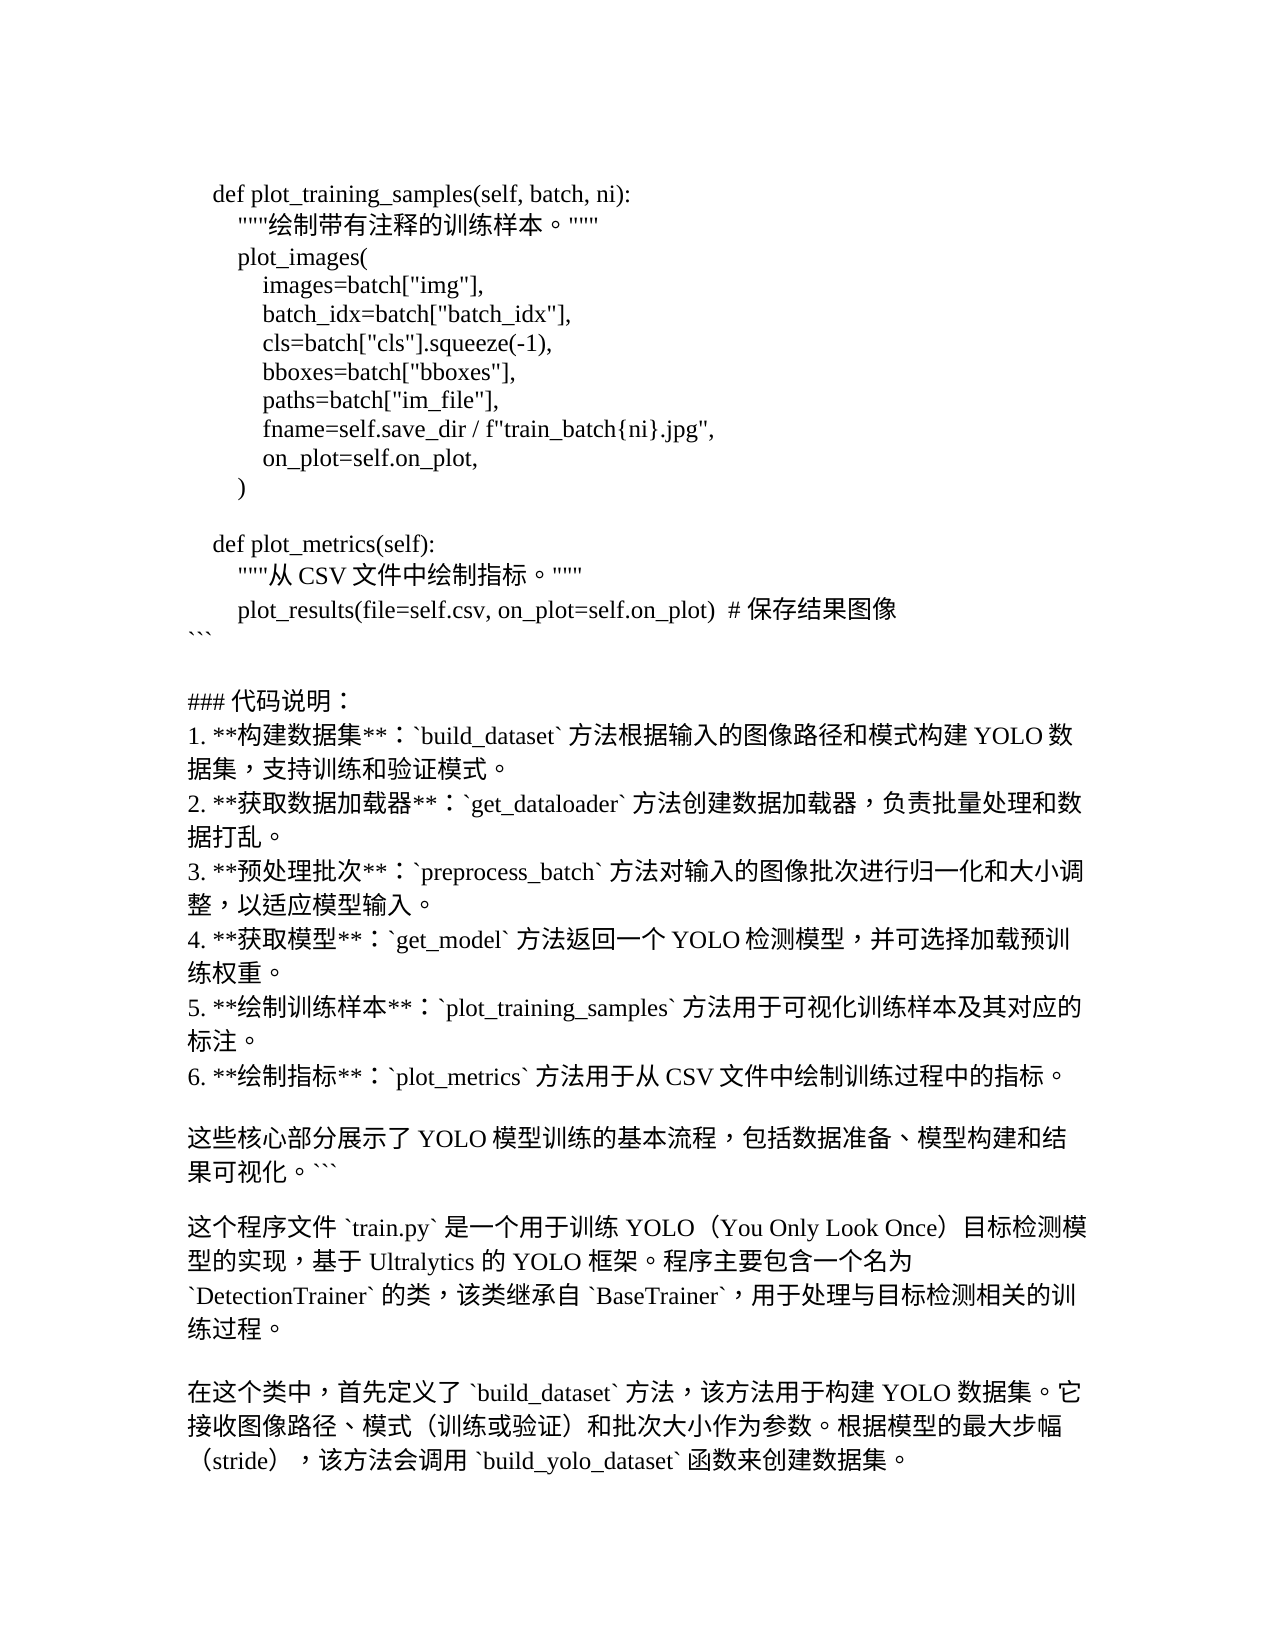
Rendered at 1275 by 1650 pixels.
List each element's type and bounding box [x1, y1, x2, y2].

text [187, 150, 1087, 1189]
text [187, 1210, 1087, 1477]
